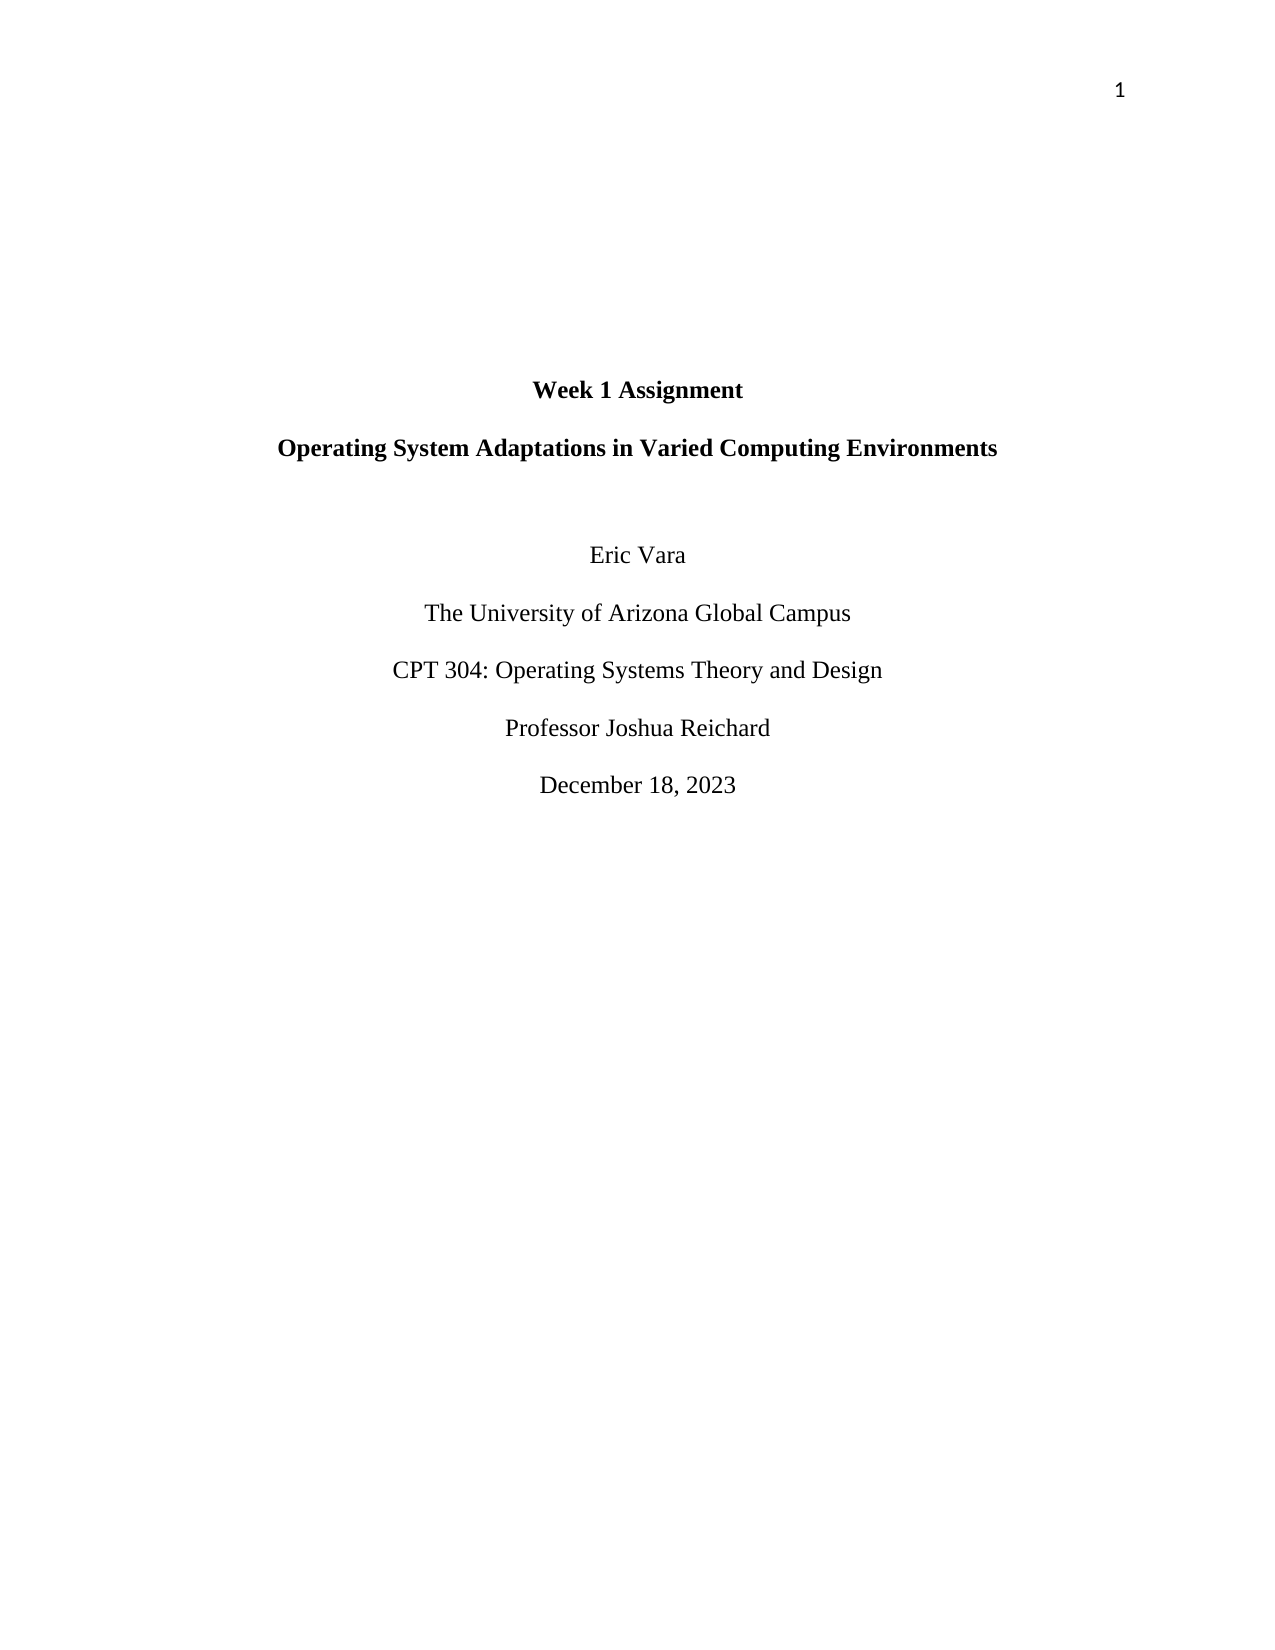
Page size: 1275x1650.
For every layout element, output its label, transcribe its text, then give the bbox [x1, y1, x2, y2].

text Operating System Adaptations in Varied Computing Environments [150, 433, 1125, 514]
text Professor Joshua Reichard [150, 713, 1125, 742]
text The University of Arizona Global Campus [150, 598, 1125, 627]
text Week 1 Assignment [150, 375, 1125, 404]
text Eric Vara [150, 541, 1125, 569]
text CPT 304: Operating Systems Theory and Design [150, 656, 1125, 684]
text December 18, 2023 [150, 771, 1125, 799]
